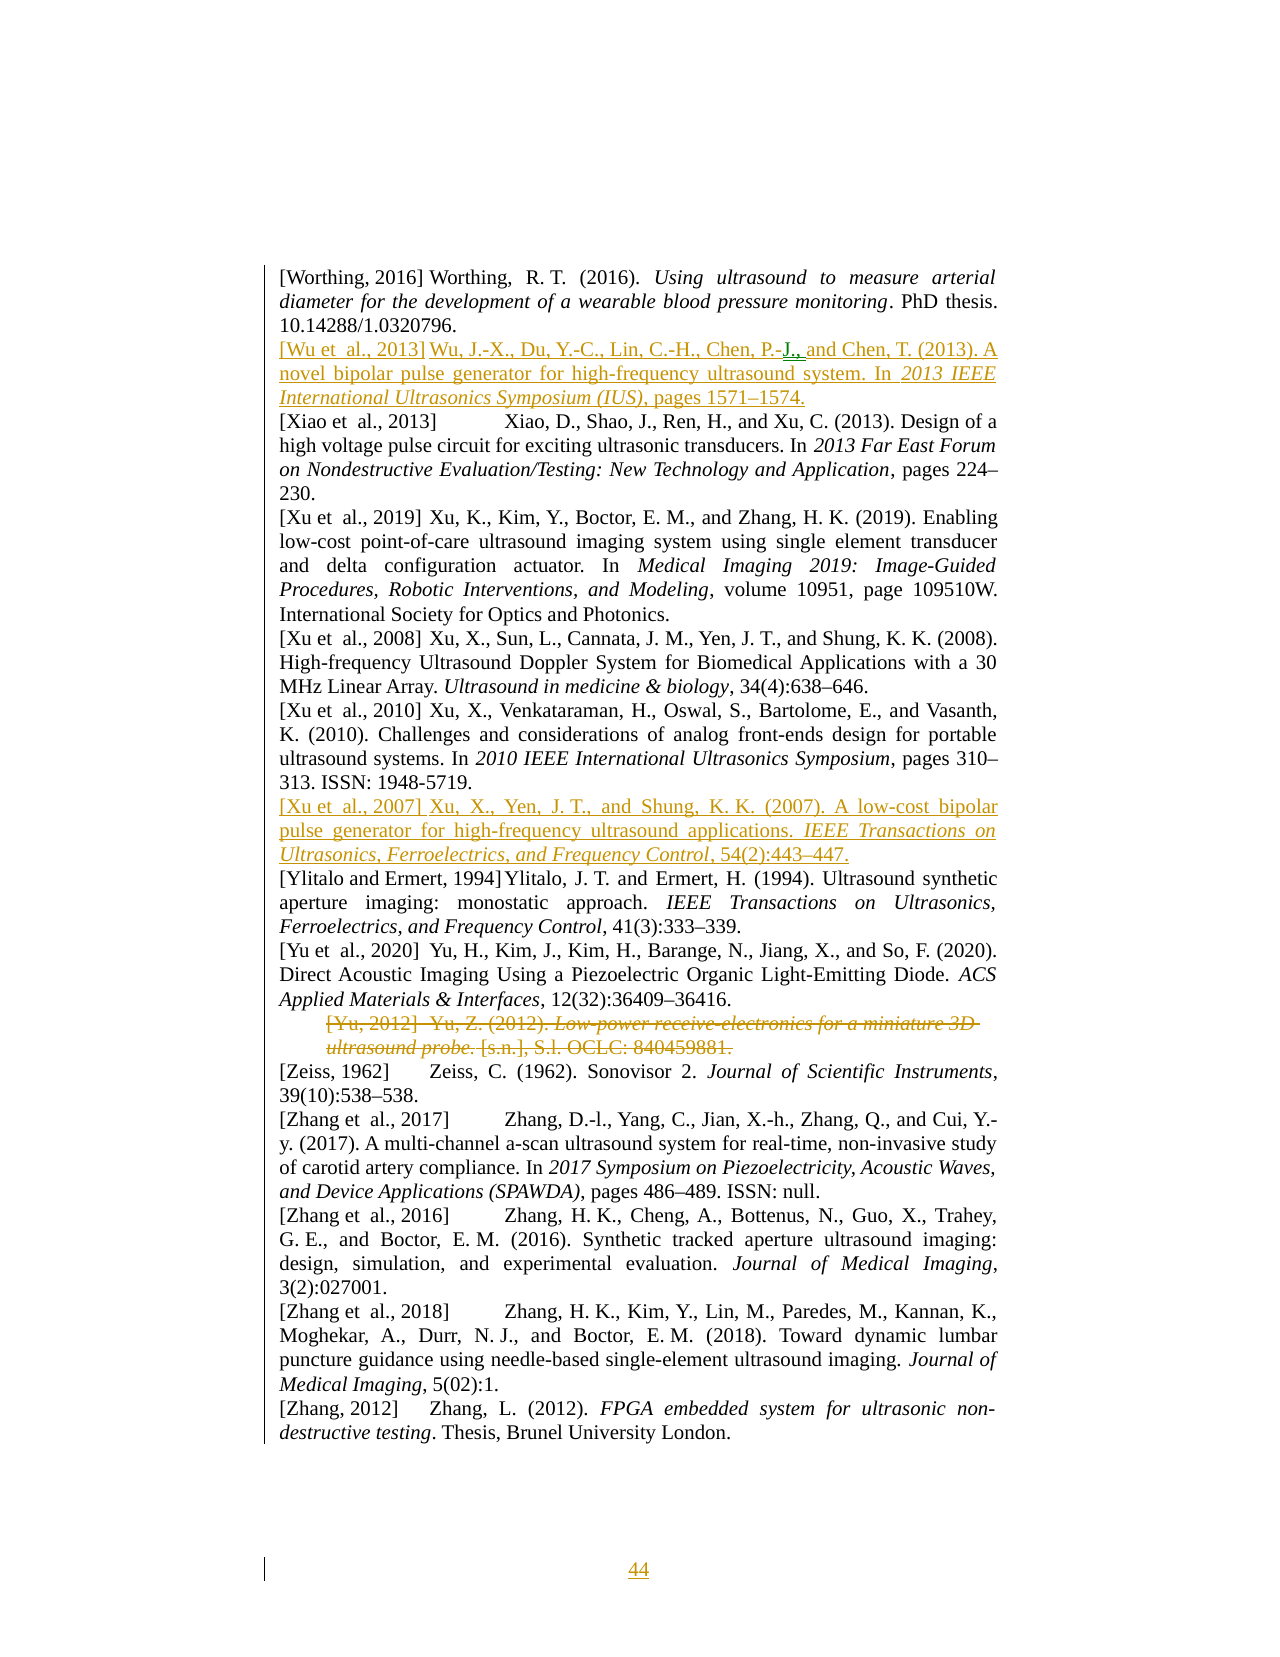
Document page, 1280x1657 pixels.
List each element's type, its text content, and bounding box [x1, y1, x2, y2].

text [Zhang et al., 2016] Zhang, H. K., Cheng, A., Bottenus, N., Guo, X., Trahey, G. E., and Boctor, E. M. (2016). Synthetic tracked aperture ultrasound imaging: design, simulation, and experimental evaluation. Journal of Medical Imaging, 3(2):027001. [279, 1203, 998, 1299]
text [Yu et al., 2020] Yu, H., Kim, J., Kim, H., Barange, N., Jiang, X., and So, F. (2020). Direct Acoustic Imaging Using a Piezoelectric Organic Light-Emitting Diode. ACS Applied Materials & Interfaces, 12(32):36409–36416. [279, 938, 998, 1011]
text [Xiao et al., 2013] Xiao, D., Shao, J., Ren, H., and Xu, C. (2013). Design of a high voltage pulse circuit for exciting ultrasonic transducers. In 2013 Far East Forum on Nondestructive Evaluation/Testing: New Technology and Application, pages 224–230. [279, 409, 998, 505]
text [Xu et al., 2008] Xu, X., Sun, L., Cannata, J. M., Yen, J. T., and Shung, K. K. (2008). High-frequency Ultrasound Doppler System for Biomedical Applications with a 30 MHz Linear Array. Ultrasound in medicine & biology, 34(4):638–646. [279, 626, 998, 698]
text [Zhang et al., 2017] Zhang, D.-l., Yang, C., Jian, X.-h., Zhang, Q., and Cui, Y.-y. (2017). A multi-channel a-scan ultrasound system for real-time, non-invasive study of carotid artery compliance. In 2017 Symposium on Piezoelectricity, Acoustic Waves, and Device Applications (SPAWDA), pages 486–489. ISSN: null. [279, 1107, 998, 1203]
text [Worthing, 2016] Worthing, R. T. (2016). Using ultrasound to measure arterial diameter for the development of a wearable blood pressure monitoring. PhD thesis. 10.14288/1.0320796. [279, 264, 998, 337]
text [Zhang, 2012] Zhang, L. (2012). FPGA embedded system for ultrasonic non-destructive testing. Thesis, Brunel University London. [279, 1396, 998, 1444]
text [Xu et al., 2010] Xu, X., Venkataraman, H., Oswal, S., Bartolome, E., and Vasanth, K. (2010). Challenges and considerations of analog front-ends design for portable ultrasound systems. In 2010 IEEE International Ultrasonics Symposium, pages 310–313. ISSN: 1948-5719. [279, 698, 998, 794]
text [Zeiss, 1962] Zeiss, C. (1962). Sonovisor 2. Journal of Scientific Instruments, 39(10):538–538. [279, 1059, 998, 1107]
text [Zhang et al., 2018] Zhang, H. K., Kim, Y., Lin, M., Paredes, M., Kannan, K., Moghekar, A., Durr, N. J., and Boctor, E. M. (2018). Toward dynamic lumbar puncture guidance using needle-based single-element ultrasound imaging. Journal of Medical Imaging, 5(02):1. [279, 1299, 998, 1396]
text [Ylitalo and Ermert, 1994] Ylitalo, J. T. and Ermert, H. (1994). Ultrasound synthetic aperture imaging: monostatic approach. IEEE Transactions on Ultrasonics, Ferroelectrics, and Frequency Control, 41(3):333–339. [279, 866, 998, 938]
text [Xu et al., 2019] Xu, K., Kim, Y., Boctor, E. M., and Zhang, H. K. (2019). Enabling low-cost point-of-care ultrasound imaging system using single element transducer and delta configuration actuator. In Medical Imaging 2019: Image-Guided Procedures, Robotic Interventions, and Modeling, volume 10951, page 109510W. International Society for Optics and Photonics. [279, 505, 998, 626]
